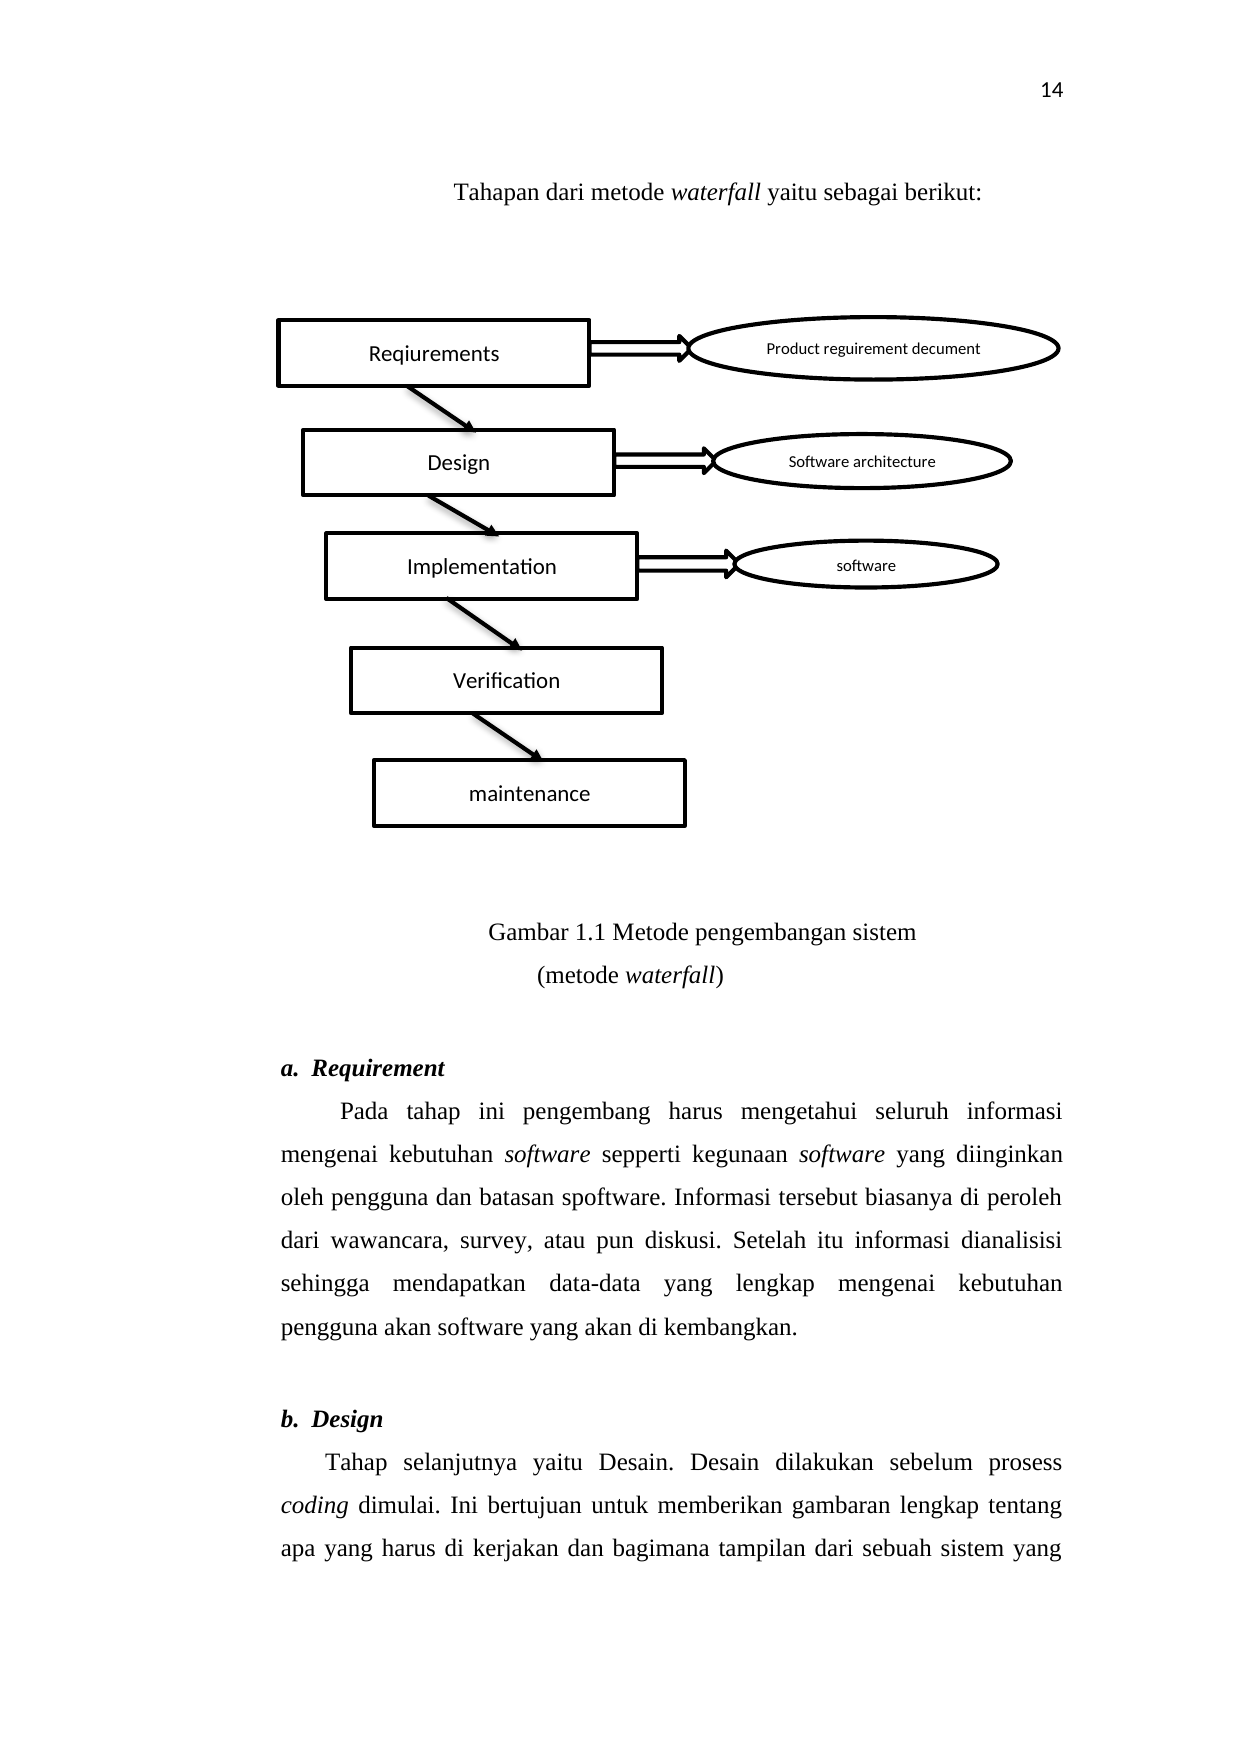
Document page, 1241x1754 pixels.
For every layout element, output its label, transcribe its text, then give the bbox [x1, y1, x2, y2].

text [281, 1447, 1063, 1562]
text Pada tahap ini pengembang harus mengetahui seluruh informasi mengenai kebutuhan software sepperti kegunaan software yang diinginkan oleh pengguna dan batasan spoftware. Informasi tersebut biasanya di peroleh dari wawancara, survey, atau pun diskusi. Setelah itu informasi dianalisisi sehingga mendapatkan data-data yang lengkap mengenai kebutuhan pengguna akan software yang akan di kembangkan. [281, 1096, 1063, 1340]
text Gambar 1.1 Metode pengembangan sistem (metode waterfall) [312, 917, 948, 989]
list Design [281, 1404, 1063, 1433]
list Requirement [281, 1053, 1063, 1082]
text Tahapan dari metode waterfall yaitu sebagai berikut: [372, 177, 1063, 206]
